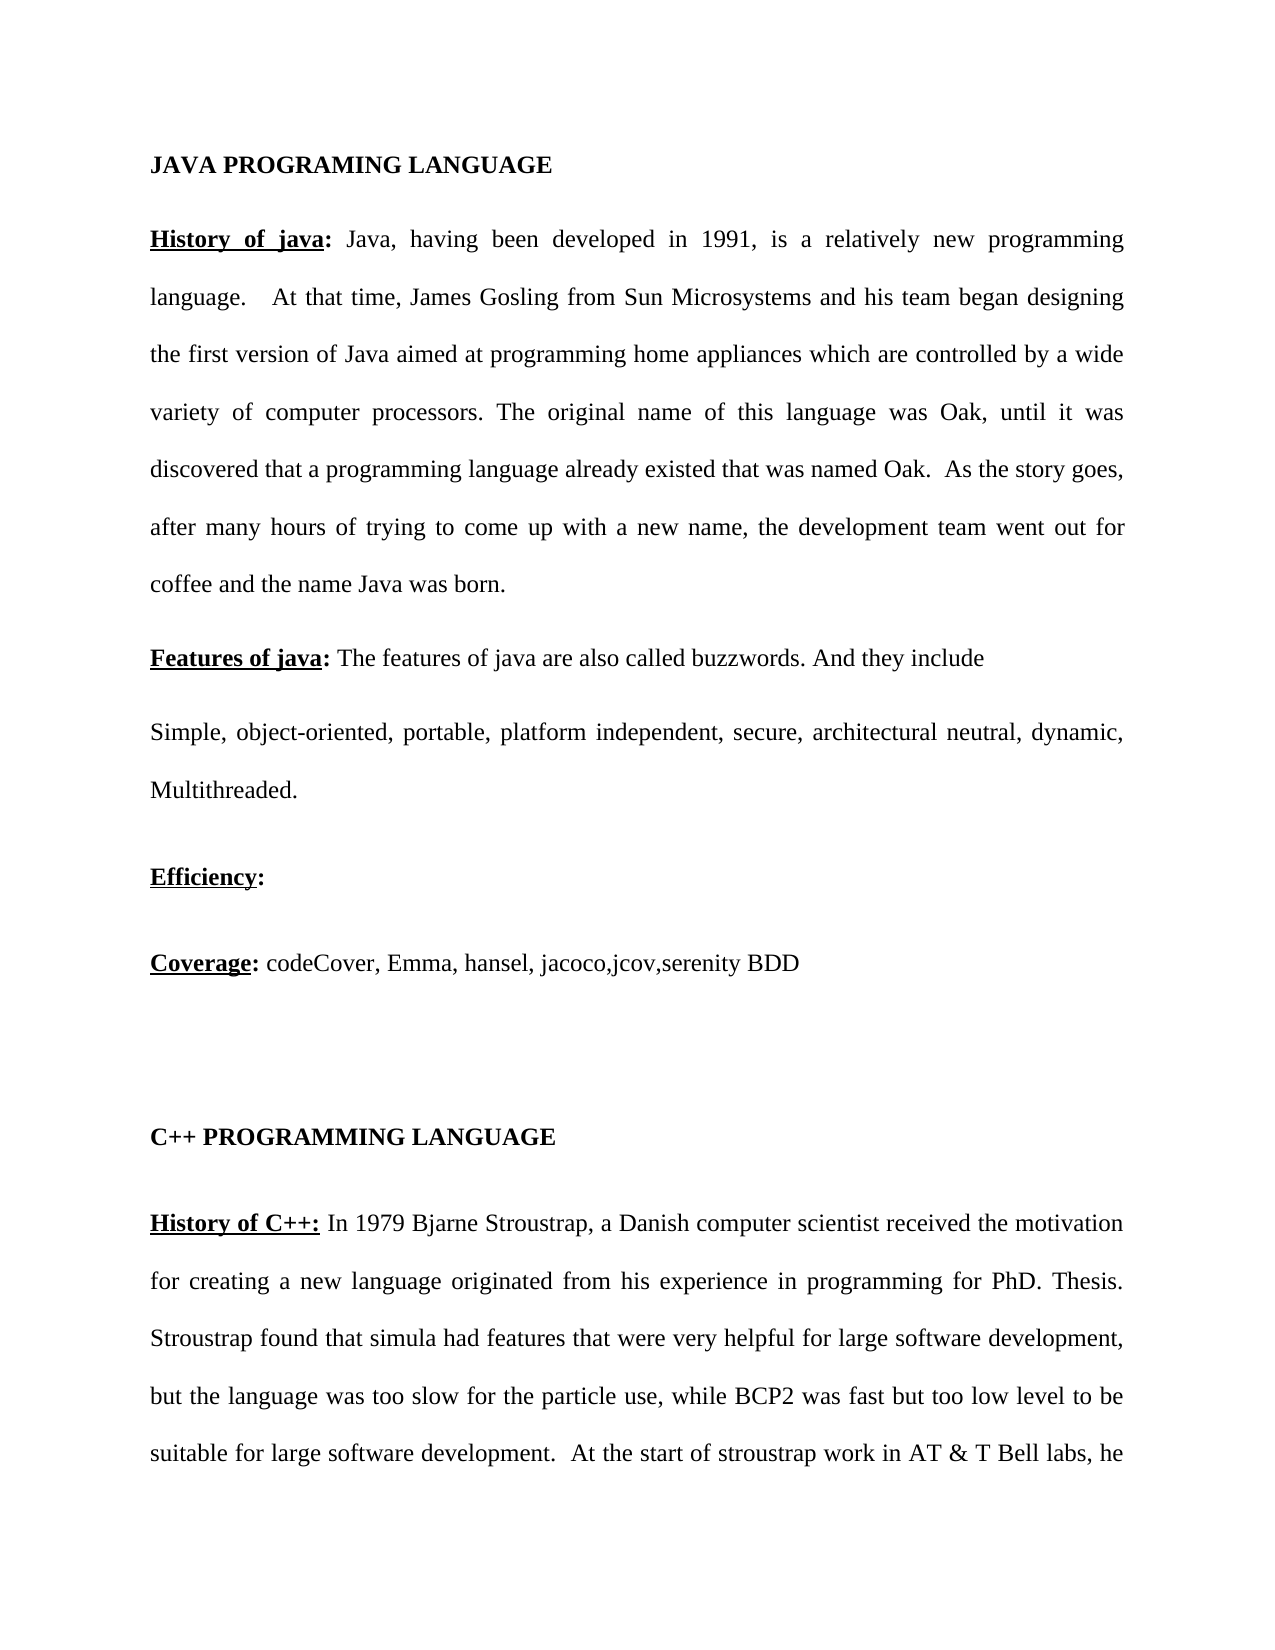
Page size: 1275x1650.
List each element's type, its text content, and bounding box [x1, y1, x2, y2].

text History of java: Java, having been developed in 1991, is a relatively new programming language. At that time, James Gosling from Sun Microsystems and his team began designing the first version of Java aimed at programming home appliances which are controlled by a wide variety of computer processors. The original name of this language was Oak, until it was discovered that a programming language already existed that was named Oak. As the story goes, after many hours of trying to come up with a new name, the development team went out for coffee and the name Java was born. [150, 224, 1125, 598]
text Efficiency: [150, 862, 1125, 890]
text Coverage: codeCover, Emma, hansel, jacoco,jcov,serenity BDD [150, 948, 1125, 977]
text Simple, object-oriented, portable, platform independent, secure, architectural neutral, dynamic, Multithreaded. [150, 717, 1125, 804]
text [150, 1208, 1125, 1467]
text JAVA PROGRAMING LANGUAGE [150, 150, 1125, 179]
text C++ PROGRAMMING LANGUAGE [150, 1122, 1125, 1150]
text Features of java: The features of java are also called buzzwords. And they include [150, 643, 1125, 672]
